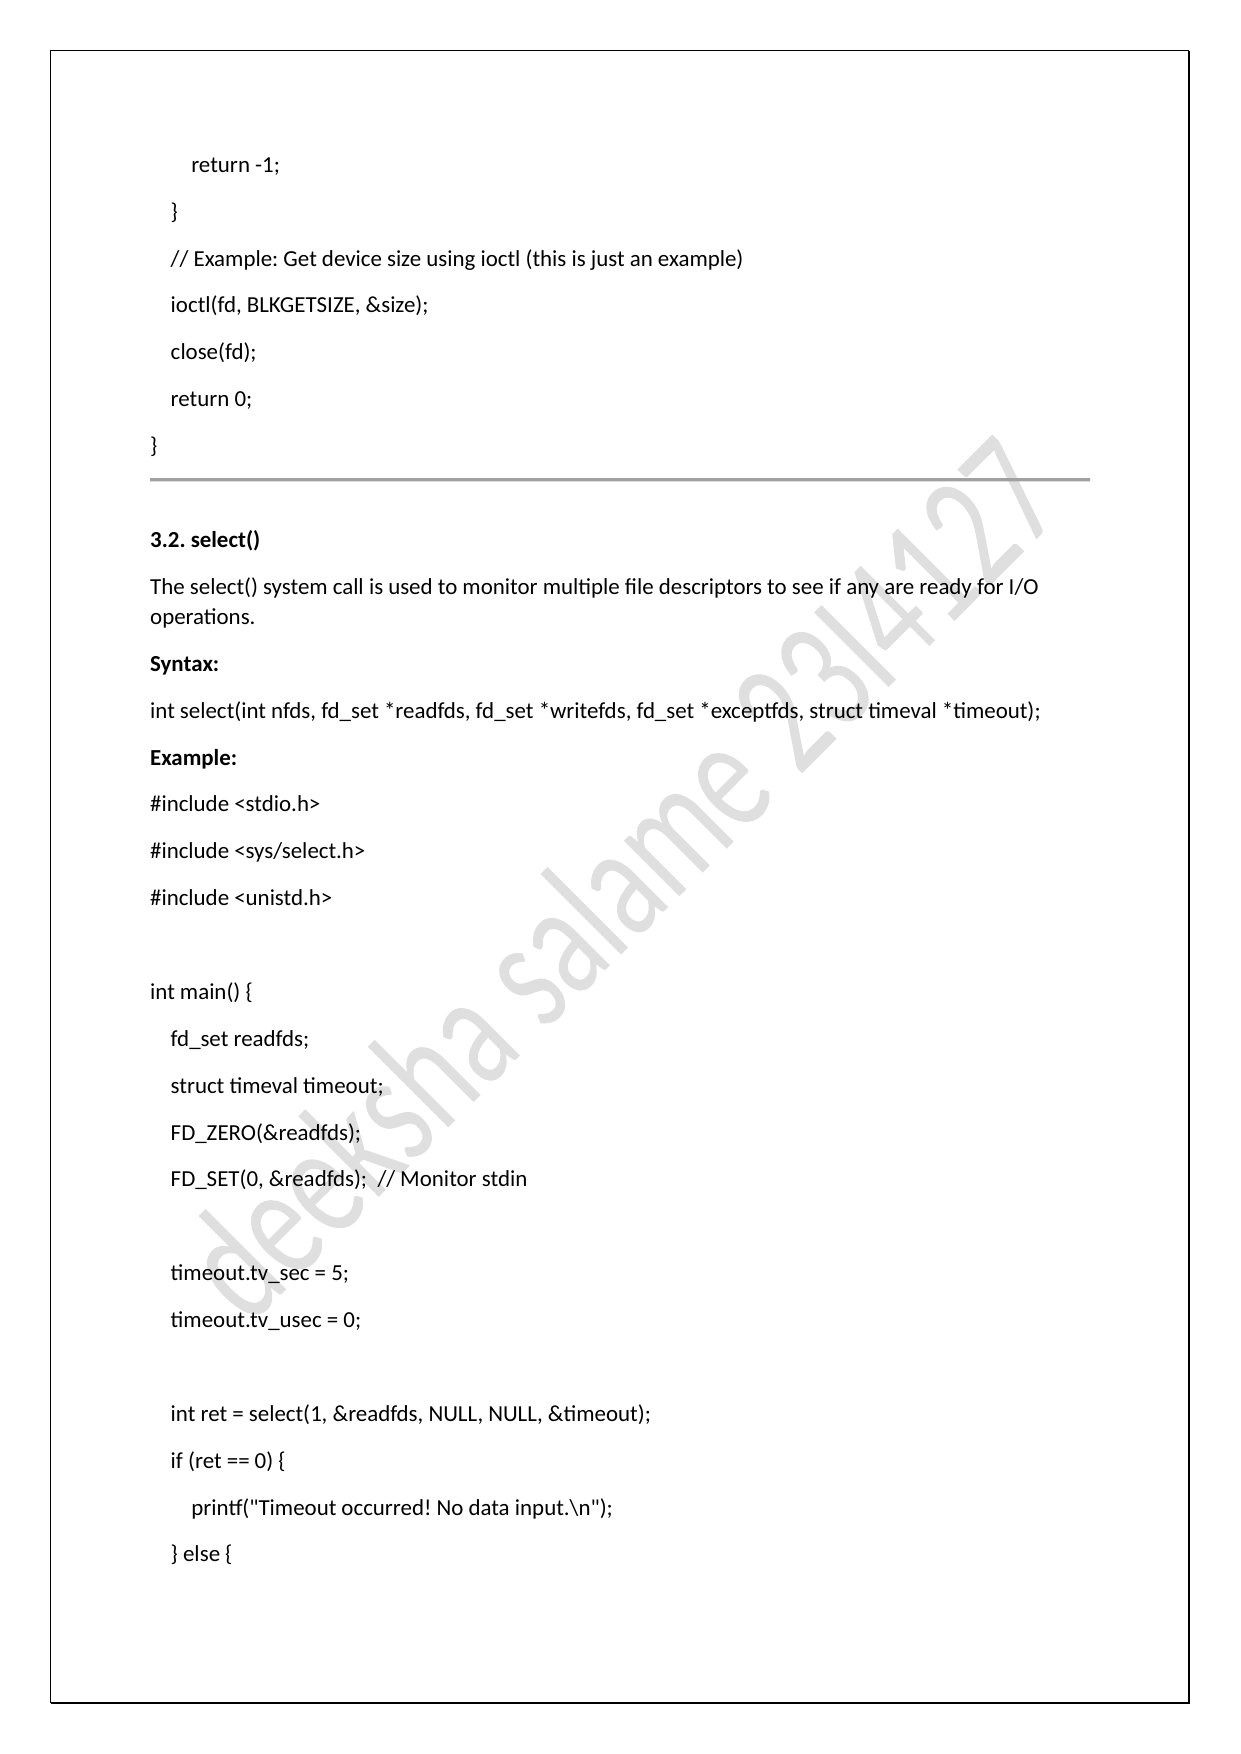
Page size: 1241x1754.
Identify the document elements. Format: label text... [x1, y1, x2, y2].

text The select() system call is used to monitor multiple file descriptors to see if any are ready for I/O operations. [150, 572, 1089, 630]
text #include <unistd.h> [150, 883, 1089, 911]
text int ret = select(1, &readfds, NULL, NULL, &timeout); [150, 1399, 1089, 1427]
text FD_SET(0, &readfds); // Monitor stdin [150, 1164, 1089, 1193]
text return -1; [150, 150, 1089, 178]
text close(fd); [150, 337, 1089, 366]
text #include <stdio.h> [150, 789, 1089, 818]
text } [150, 197, 1089, 225]
text 3.2. select() [150, 525, 1089, 553]
text if (ret == 0) { [150, 1446, 1089, 1474]
text // Example: Get device size using ioctl (this is just an example) [150, 244, 1089, 272]
text int select(int nfds, fd_set *readfds, fd_set *writefds, fd_set *exceptfds, struct timeval *timeout); [150, 696, 1089, 724]
text int main() { [150, 977, 1089, 1005]
text return 0; [150, 384, 1089, 412]
text #include <sys/select.h> [150, 836, 1089, 864]
text fd_set readfds; [150, 1024, 1089, 1052]
text Example: [150, 743, 1089, 771]
text } else { [150, 1539, 1089, 1568]
text printf("Timeout occurred! No data input.\n"); [150, 1493, 1089, 1521]
text struct timeval timeout; [150, 1071, 1089, 1099]
text timeout.tv_usec = 0; [150, 1305, 1089, 1333]
text } [150, 431, 1089, 459]
text ioctl(fd, BLKGETSIZE, &size); [150, 291, 1089, 319]
text Syntax: [150, 649, 1089, 677]
text FD_ZERO(&readfds); [150, 1118, 1089, 1146]
text timeout.tv_sec = 5; [150, 1258, 1089, 1286]
